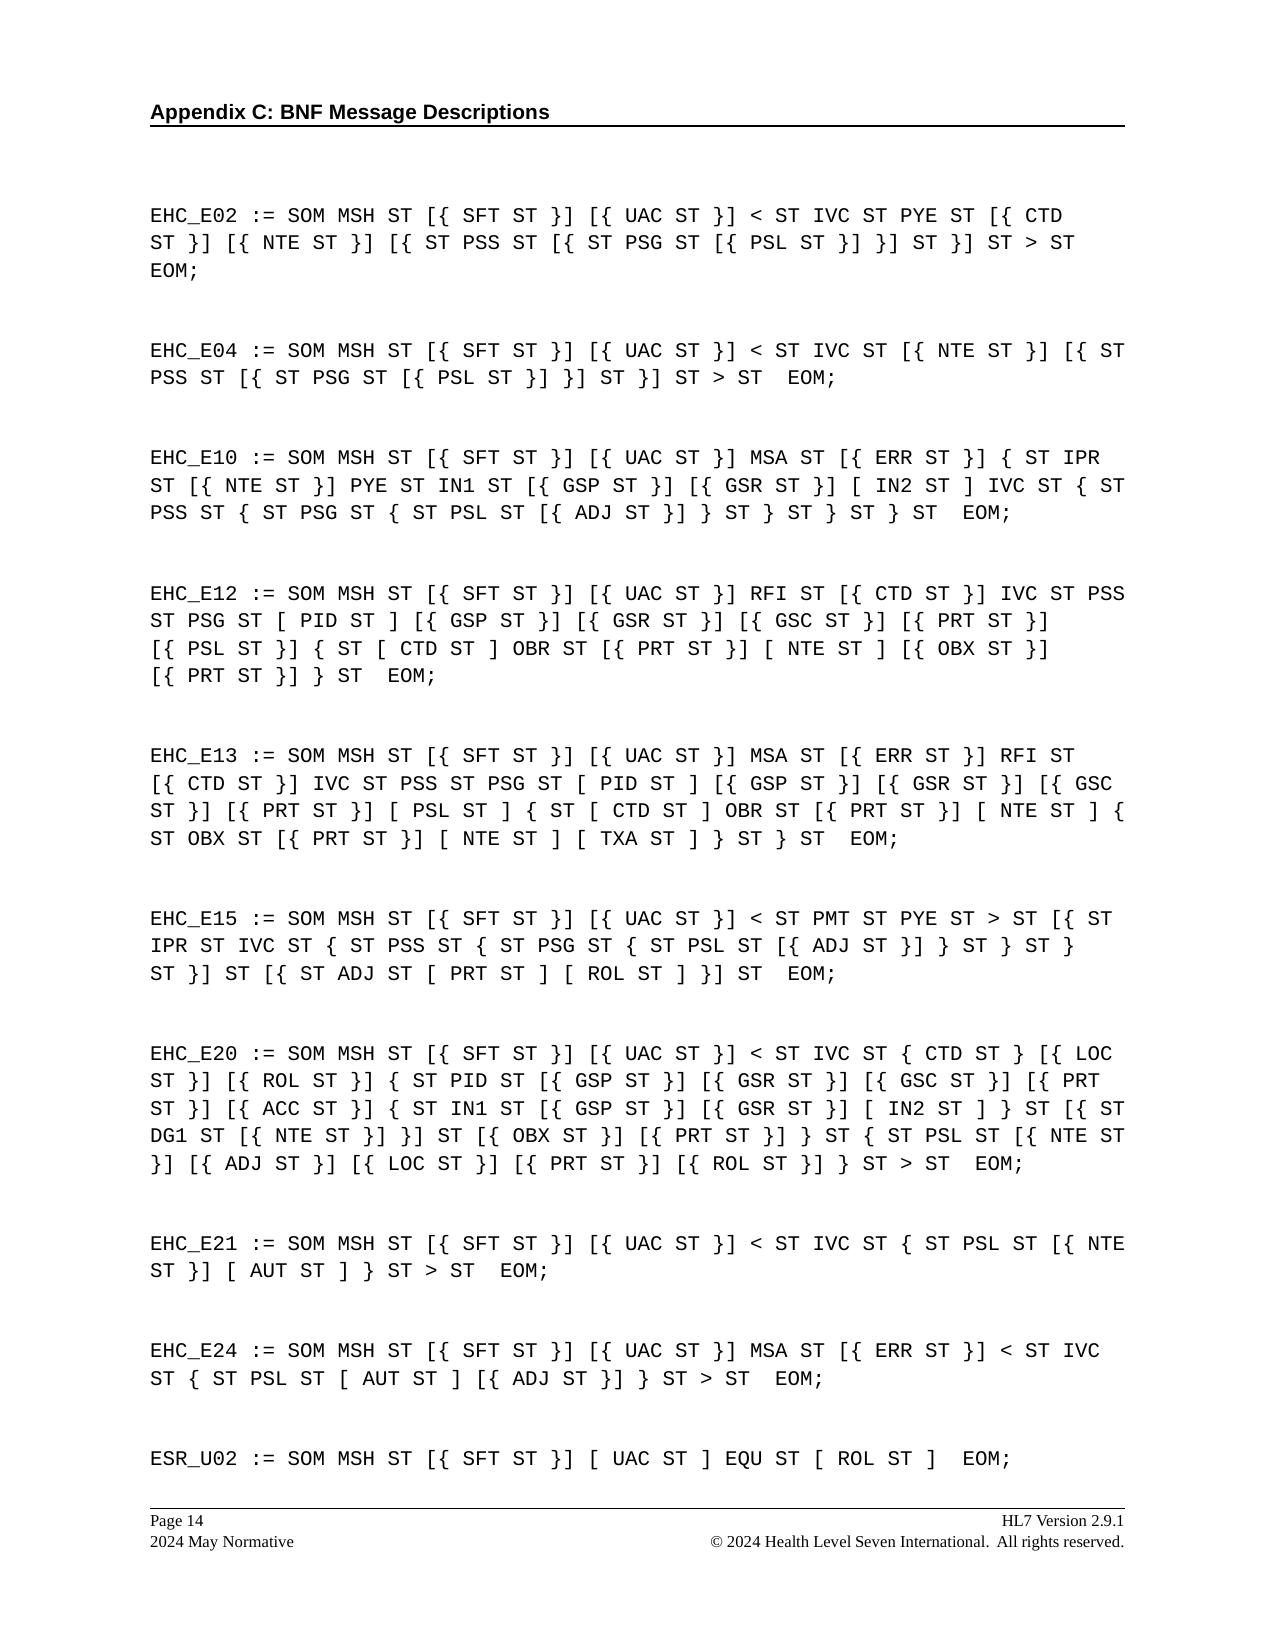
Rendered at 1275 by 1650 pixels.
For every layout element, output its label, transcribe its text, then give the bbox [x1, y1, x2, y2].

text EHC_E04 := SOM MSH ST [{ SFT ST }] [{ UAC ST }] < ST IVC ST [{ NTE ST }] [{ ST PSS ST [{ ST PSG ST [{ PSL ST }] }] ST }] ST > ST EOM; [150, 340, 1125, 391]
text EHC_E13 := SOM MSH ST [{ SFT ST }] [{ UAC ST }] MSA ST [{ ERR ST }] RFI ST [{ CTD ST }] IVC ST PSS ST PSG ST [ PID ST ] [{ GSP ST }] [{ GSR ST }] [{ GSC ST }] [{ PRT ST }] [ PSL ST ] { ST [ CTD ST ] OBR ST [{ PRT ST }] [ NTE ST ] { ST OBX ST [{ PRT ST }] [ NTE ST ] [ TXA ST ] } ST } ST EOM; [150, 745, 1125, 851]
text ESR_U02 := SOM MSH ST [{ SFT ST }] [ UAC ST ] EQU ST [ ROL ST ] EOM; [150, 1448, 1125, 1472]
text EHC_E12 := SOM MSH ST [{ SFT ST }] [{ UAC ST }] RFI ST [{ CTD ST }] IVC ST PSS ST PSG ST [ PID ST ] [{ GSP ST }] [{ GSR ST }] [{ GSC ST }] [{ PRT ST }] [{ PSL ST }] { ST [ CTD ST ] OBR ST [{ PRT ST }] [ NTE ST ] [{ OBX ST }] [{ PRT ST }] } ST EOM; [150, 582, 1125, 689]
text EHC_E20 := SOM MSH ST [{ SFT ST }] [{ UAC ST }] < ST IVC ST { CTD ST } [{ LOC ST }] [{ ROL ST }] { ST PID ST [{ GSP ST }] [{ GSR ST }] [{ GSC ST }] [{ PRT ST }] [{ ACC ST }] { ST IN1 ST [{ GSP ST }] [{ GSR ST }] [ IN2 ST ] } ST [{ ST DG1 ST [{ NTE ST }] }] ST [{ OBX ST }] [{ PRT ST }] } ST { ST PSL ST [{ NTE ST }] [{ ADJ ST }] [{ LOC ST }] [{ PRT ST }] [{ ROL ST }] } ST > ST EOM; [150, 1043, 1125, 1177]
text EHC_E15 := SOM MSH ST [{ SFT ST }] [{ UAC ST }] < ST PMT ST PYE ST > ST [{ ST IPR ST IVC ST { ST PSS ST { ST PSG ST { ST PSL ST [{ ADJ ST }] } ST } ST } ST }] ST [{ ST ADJ ST [ PRT ST ] [ ROL ST ] }] ST EOM; [150, 908, 1125, 987]
text EHC_E10 := SOM MSH ST [{ SFT ST }] [{ UAC ST }] MSA ST [{ ERR ST }] { ST IPR ST [{ NTE ST }] PYE ST IN1 ST [{ GSP ST }] [{ GSR ST }] [ IN2 ST ] IVC ST { ST PSS ST { ST PSG ST { ST PSL ST [{ ADJ ST }] } ST } ST } ST } ST EOM; [150, 447, 1125, 526]
text EHC_E24 := SOM MSH ST [{ SFT ST }] [{ UAC ST }] MSA ST [{ ERR ST }] < ST IVC ST { ST PSL ST [ AUT ST ] [{ ADJ ST }] } ST > ST EOM; [150, 1340, 1125, 1392]
text EHC_E02 := SOM MSH ST [{ SFT ST }] [{ UAC ST }] < ST IVC ST PYE ST [{ CTD ST }] [{ NTE ST }] [{ ST PSS ST [{ ST PSG ST [{ PSL ST }] }] ST }] ST > ST EOM; [150, 204, 1125, 283]
text EHC_E21 := SOM MSH ST [{ SFT ST }] [{ UAC ST }] < ST IVC ST { ST PSL ST [{ NTE ST }] [ AUT ST ] } ST > ST EOM; [150, 1233, 1125, 1284]
